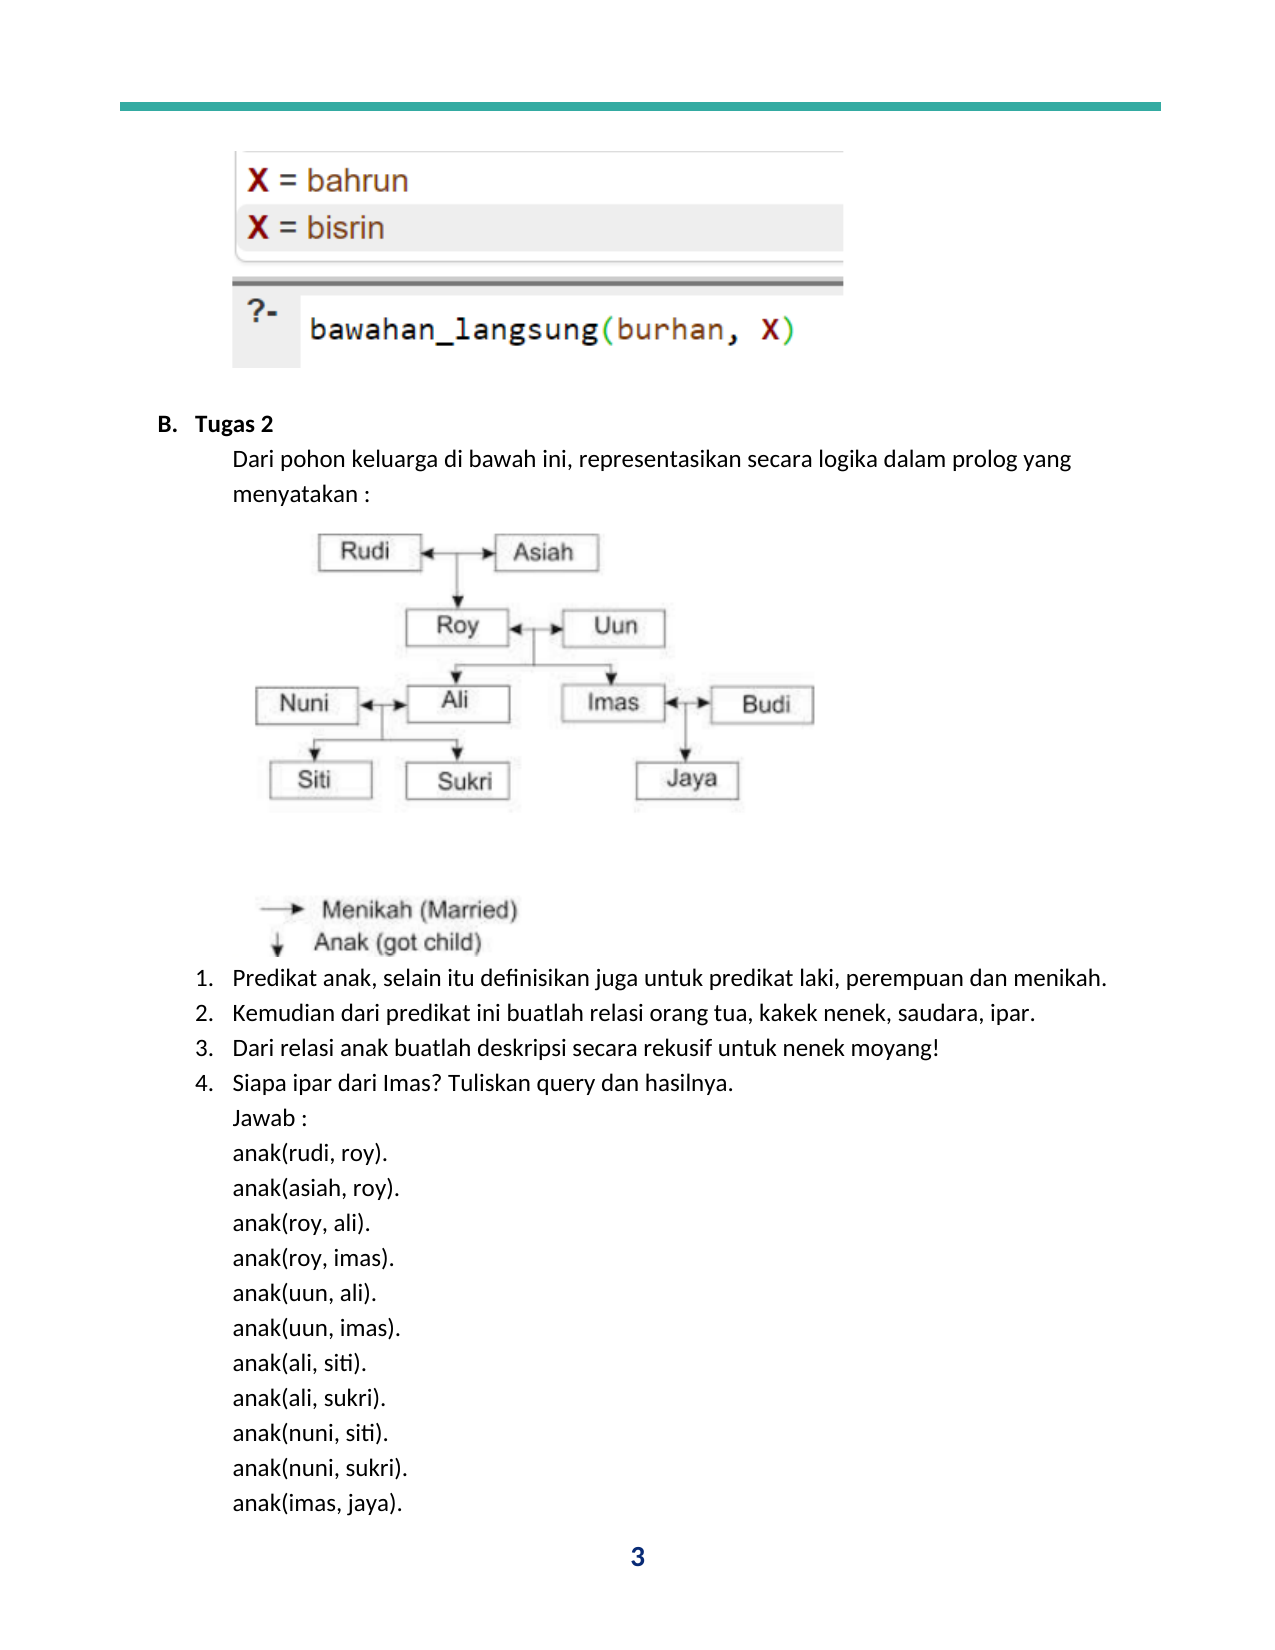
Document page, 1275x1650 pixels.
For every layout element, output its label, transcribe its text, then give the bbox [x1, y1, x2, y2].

list anak(uun, ali). [232, 1277, 1155, 1307]
list anak(asiah, roy). [232, 1172, 1155, 1202]
list anak(ali, siti). [232, 1347, 1155, 1377]
list anak(roy, ali). [232, 1207, 1155, 1237]
list anak(imas, jaya). [232, 1487, 1155, 1517]
list anak(ali, sukri). [232, 1382, 1155, 1412]
list Kemudian dari predikat ini buatlah relasi orang tua, kakek nenek, saudara, ipar. [195, 997, 1155, 1027]
list anak(nuni, siti). [232, 1417, 1155, 1447]
list Jawab : [232, 1102, 1155, 1132]
list Siapa ipar dari Imas? Tuliskan query dan hasilnya. [195, 1067, 1155, 1097]
list Dari pohon keluarga di bawah ini, representasikan secara logika dalam prolog yang menyatakan : [232, 443, 1155, 508]
list Predikat anak, selain itu definisikan juga untuk predikat laki, perempuan dan menikah. [195, 962, 1155, 992]
list anak(nuni, sukri). [232, 1452, 1155, 1482]
list Tugas 2 [157, 408, 1155, 438]
picture [232, 151, 844, 368]
list anak(roy, imas). [232, 1242, 1155, 1272]
list anak(rudi, roy). [232, 1137, 1155, 1167]
picture [232, 512, 845, 957]
list Dari relasi anak buatlah deskripsi secara rekusif untuk nenek moyang! [195, 1032, 1155, 1062]
list anak(uun, imas). [232, 1312, 1155, 1342]
